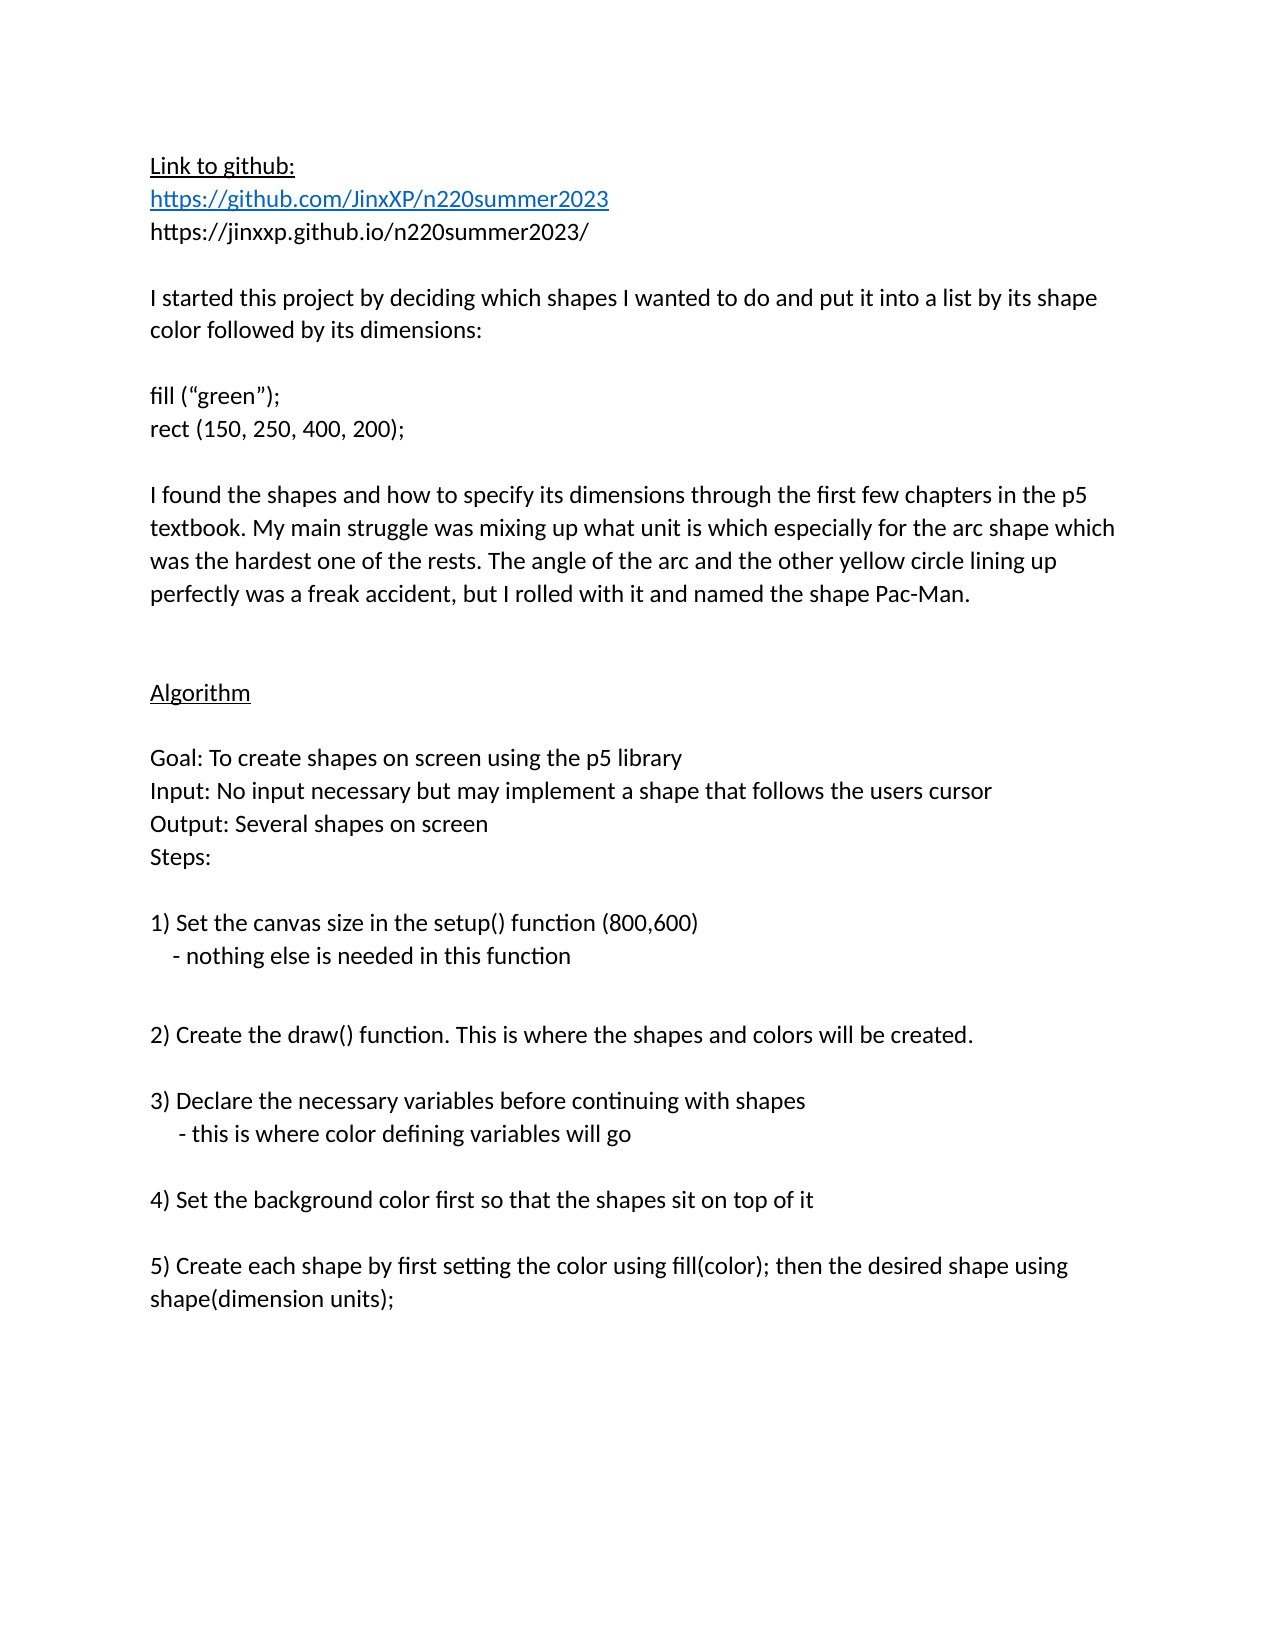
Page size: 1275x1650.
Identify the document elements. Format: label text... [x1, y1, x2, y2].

text Link to github: https://github.com/JinxXP/n220summer2023 https://jinxxp.github.io/n220summer2023/ I started this project by deciding which shapes I wanted to do and put it into a list by its shape color followed by its dimensions: fill (“green”); rect (150, 250, 400, 200); I found the shapes and how to specify its dimensions through the first few chapters in the p5 textbook. My main struggle was mixing up what unit is which especially for the arc shape which was the hardest one of the rests. The angle of the arc and the other yellow circle lining up perfectly was a freak accident, but I rolled with it and named the shape Pac-Man. Algorithm Goal: To create shapes on screen using the p5 library Input: No input necessary but may implement a shape that follows the users cursor Output: Several shapes on screen Steps: 1) Set the canvas size in the setup() function (800,600) - nothing else is needed in this function [150, 150, 1125, 1001]
text 2) Create the draw() function. This is where the shapes and colors will be created. 3) Declare the necessary variables before continuing with shapes - this is where color defining variables will go 4) Set the background color first so that the shapes sit on top of it 5) Create each shape by first setting the color using fill(color); then the desired shape using shape(dimension units); [150, 1019, 1125, 1377]
